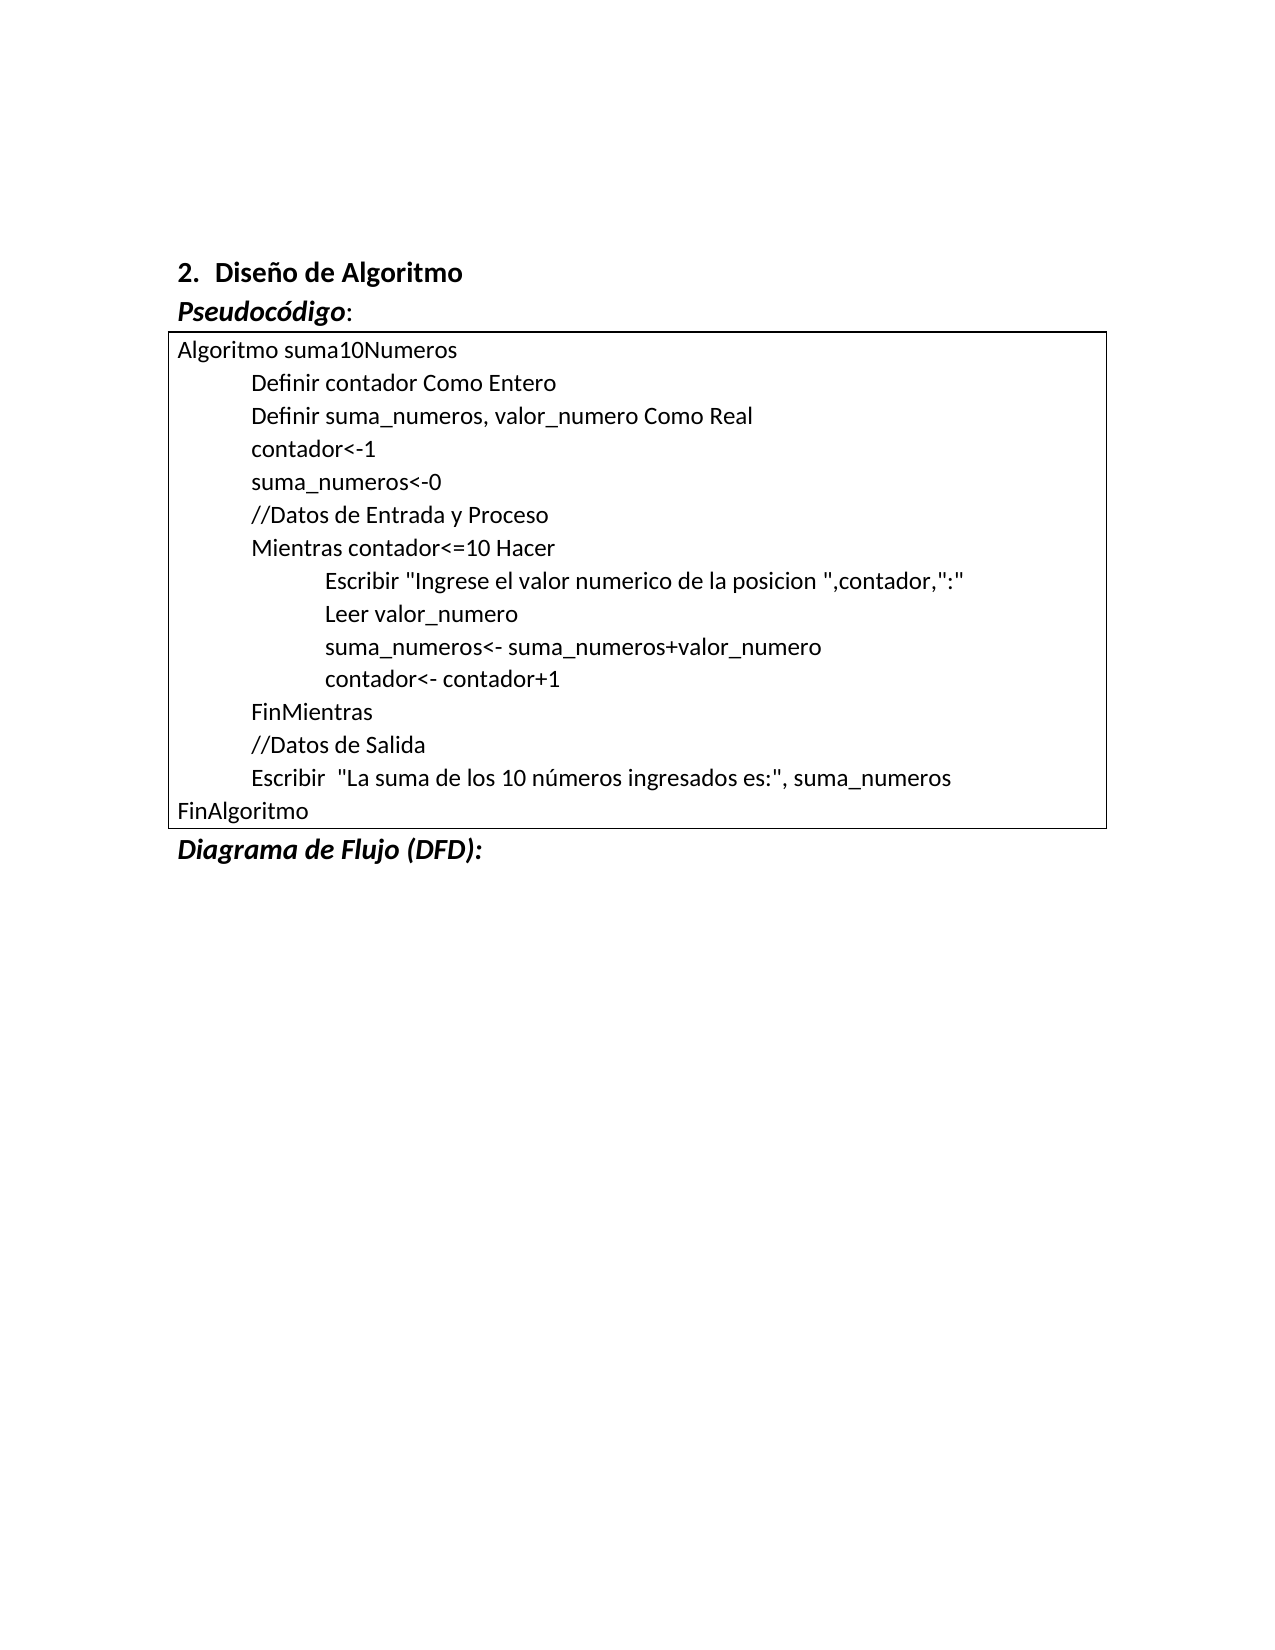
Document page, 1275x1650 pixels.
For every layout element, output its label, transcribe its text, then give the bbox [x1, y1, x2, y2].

text Definir suma_numeros, valor_numero Como Real [169, 397, 1106, 430]
text //Datos de Entrada y Proceso [169, 496, 1106, 529]
text contador<- contador+1 [169, 661, 1106, 693]
text Mientras contador<=10 Hacer [169, 529, 1106, 562]
text FinMientras [169, 693, 1106, 726]
list Diseño de Algoritmo [177, 254, 1098, 290]
text //Datos de Salida [169, 726, 1106, 759]
text suma_numeros<- suma_numeros+valor_numero [169, 628, 1106, 661]
text Pseudocódigo: [177, 293, 1098, 328]
text FinAlgoritmo [169, 792, 1106, 828]
text Algoritmo suma10Numeros [169, 333, 1106, 364]
text contador<-1 [169, 430, 1106, 463]
text Escribir "Ingrese el valor numerico de la posicion ",contador,":" [169, 562, 1106, 595]
text Definir contador Como Entero [169, 364, 1106, 397]
text Leer valor_numero [169, 595, 1106, 628]
text suma_numeros<-0 [169, 463, 1106, 496]
text Diagrama de Flujo (DFD): [177, 831, 1098, 867]
text Escribir "La suma de los 10 números ingresados es:", suma_numeros [169, 759, 1106, 792]
